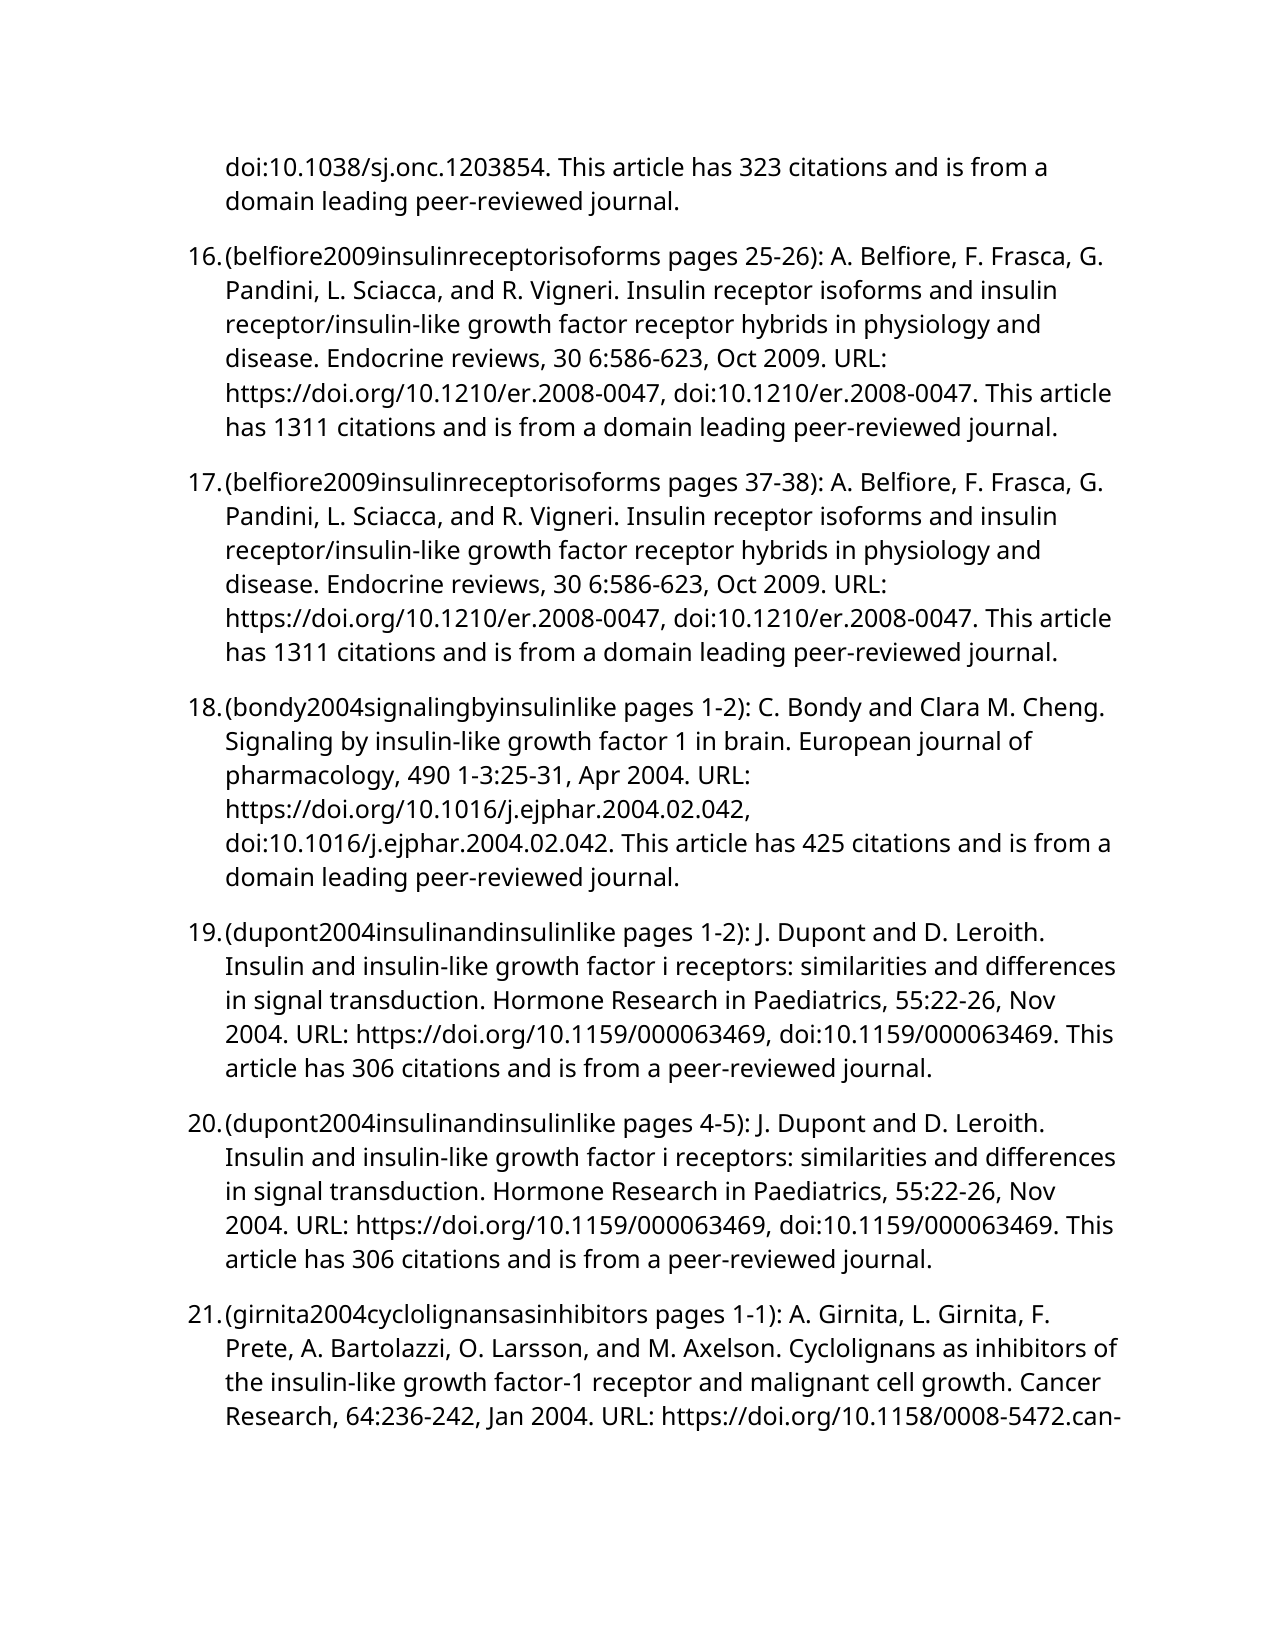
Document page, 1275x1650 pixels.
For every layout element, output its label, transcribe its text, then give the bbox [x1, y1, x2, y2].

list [187, 150, 1125, 218]
list (dupont2004insulinandinsulinlike pages 4-5): J. Dupont and D. Leroith. Insulin and insulin-like growth factor i receptors: similarities and differences in signal transduction. Hormone Research in Paediatrics, 55:22-26, Nov 2004. URL: https://doi.org/10.1159/000063469, doi:10.1159/000063469. This article has 306 citations and is from a peer-reviewed journal. [187, 1106, 1125, 1276]
list (dupont2004insulinandinsulinlike pages 1-2): J. Dupont and D. Leroith. Insulin and insulin-like growth factor i receptors: similarities and differences in signal transduction. Hormone Research in Paediatrics, 55:22-26, Nov 2004. URL: https://doi.org/10.1159/000063469, doi:10.1159/000063469. This article has 306 citations and is from a peer-reviewed journal. [187, 914, 1125, 1085]
list (belfiore2009insulinreceptorisoforms pages 37-38): A. Belfiore, F. Frasca, G. Pandini, L. Sciacca, and R. Vigneri. Insulin receptor isoforms and insulin receptor/insulin-like growth factor receptor hybrids in physiology and disease. Endocrine reviews, 30 6:586-623, Oct 2009. URL: https://doi.org/10.1210/er.2008-0047, doi:10.1210/er.2008-0047. This article has 1311 citations and is from a domain leading peer-reviewed journal. [187, 464, 1125, 668]
list (belfiore2009insulinreceptorisoforms pages 25-26): A. Belfiore, F. Frasca, G. Pandini, L. Sciacca, and R. Vigneri. Insulin receptor isoforms and insulin receptor/insulin-like growth factor receptor hybrids in physiology and disease. Endocrine reviews, 30 6:586-623, Oct 2009. URL: https://doi.org/10.1210/er.2008-0047, doi:10.1210/er.2008-0047. This article has 1311 citations and is from a domain leading peer-reviewed journal. [187, 239, 1125, 443]
list (bondy2004signalingbyinsulinlike pages 1-2): C. Bondy and Clara M. Cheng. Signaling by insulin-like growth factor 1 in brain. European journal of pharmacology, 490 1-3:25-31, Apr 2004. URL: https://doi.org/10.1016/j.ejphar.2004.02.042, doi:10.1016/j.ejphar.2004.02.042. This article has 425 citations and is from a domain leading peer-reviewed journal. [187, 689, 1125, 894]
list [187, 1297, 1125, 1433]
